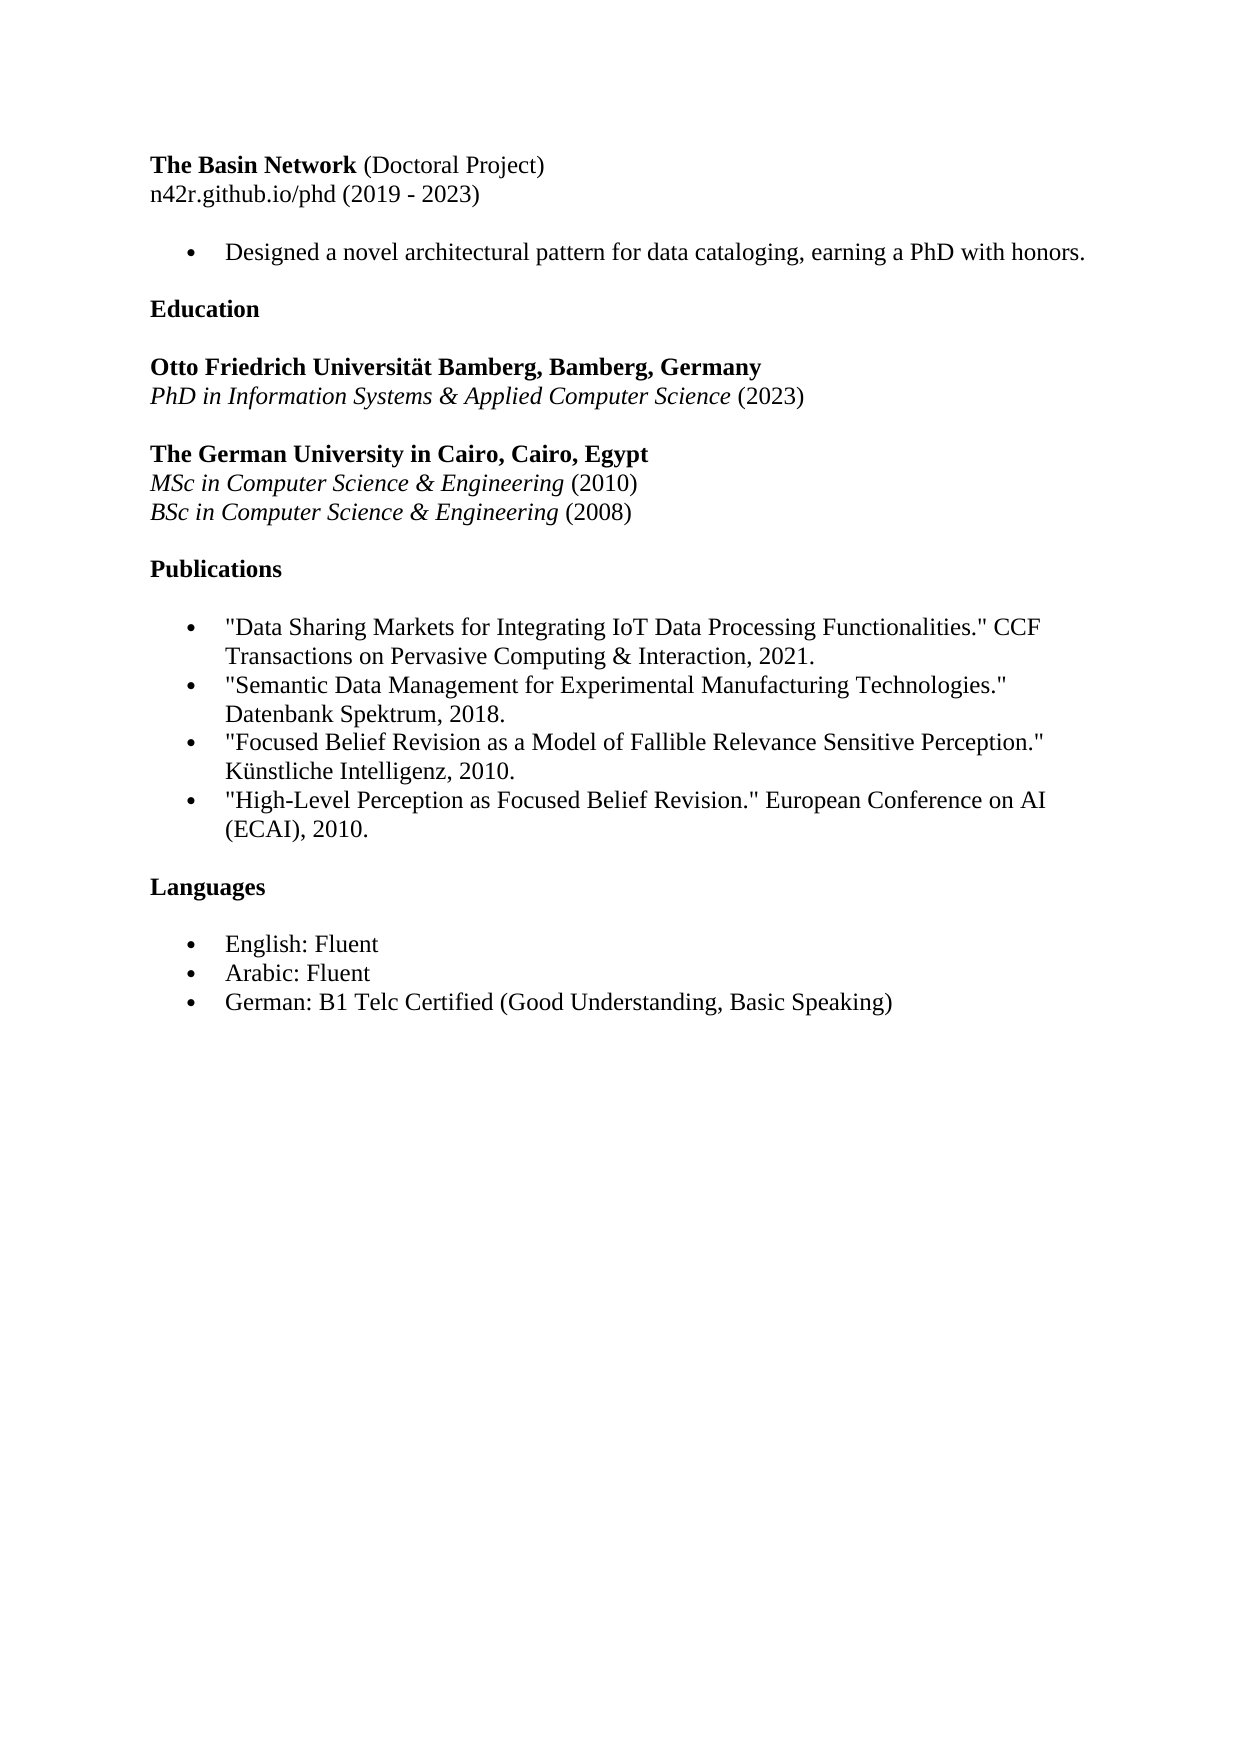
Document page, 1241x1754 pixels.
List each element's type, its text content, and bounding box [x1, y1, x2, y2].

list "Data Sharing Markets for Integrating IoT Data Processing Functionalities." CCF Transactions on Pervasive Computing & Interaction, 2021. [187, 612, 1090, 670]
list "Focused Belief Revision as a Model of Fallible Relevance Sensitive Perception." Künstliche Intelligenz, 2010. [187, 727, 1090, 785]
text The Basin Network (Doctoral Project) n42r.github.io/phd (2019 - 2023) [150, 150, 1090, 207]
text Publications [150, 554, 1090, 583]
list German: B1 Telc Certified (Good Understanding, Basic Speaking) [187, 987, 1090, 1016]
text Otto Friedrich Universität Bamberg, Bamberg, Germany PhD in Information Systems & Applied Computer Science (2023) [150, 352, 1090, 410]
text Education [150, 294, 1090, 323]
list English: Fluent [187, 929, 1090, 958]
text The German University in Cairo, Cairo, Egypt MSc in Computer Science & Engineering (2010) BSc in Computer Science & Engineering (2008) [150, 439, 1090, 525]
list "Semantic Data Management for Experimental Manufacturing Technologies." Datenbank Spektrum, 2018. [187, 670, 1090, 727]
text Languages [150, 872, 1090, 900]
list Designed a novel architectural pattern for data cataloging, earning a PhD with honors. [187, 237, 1090, 265]
list Arabic: Fluent [187, 958, 1090, 987]
list "High-Level Perception as Focused Belief Revision." European Conference on AI (ECAI), 2010. [187, 785, 1090, 842]
